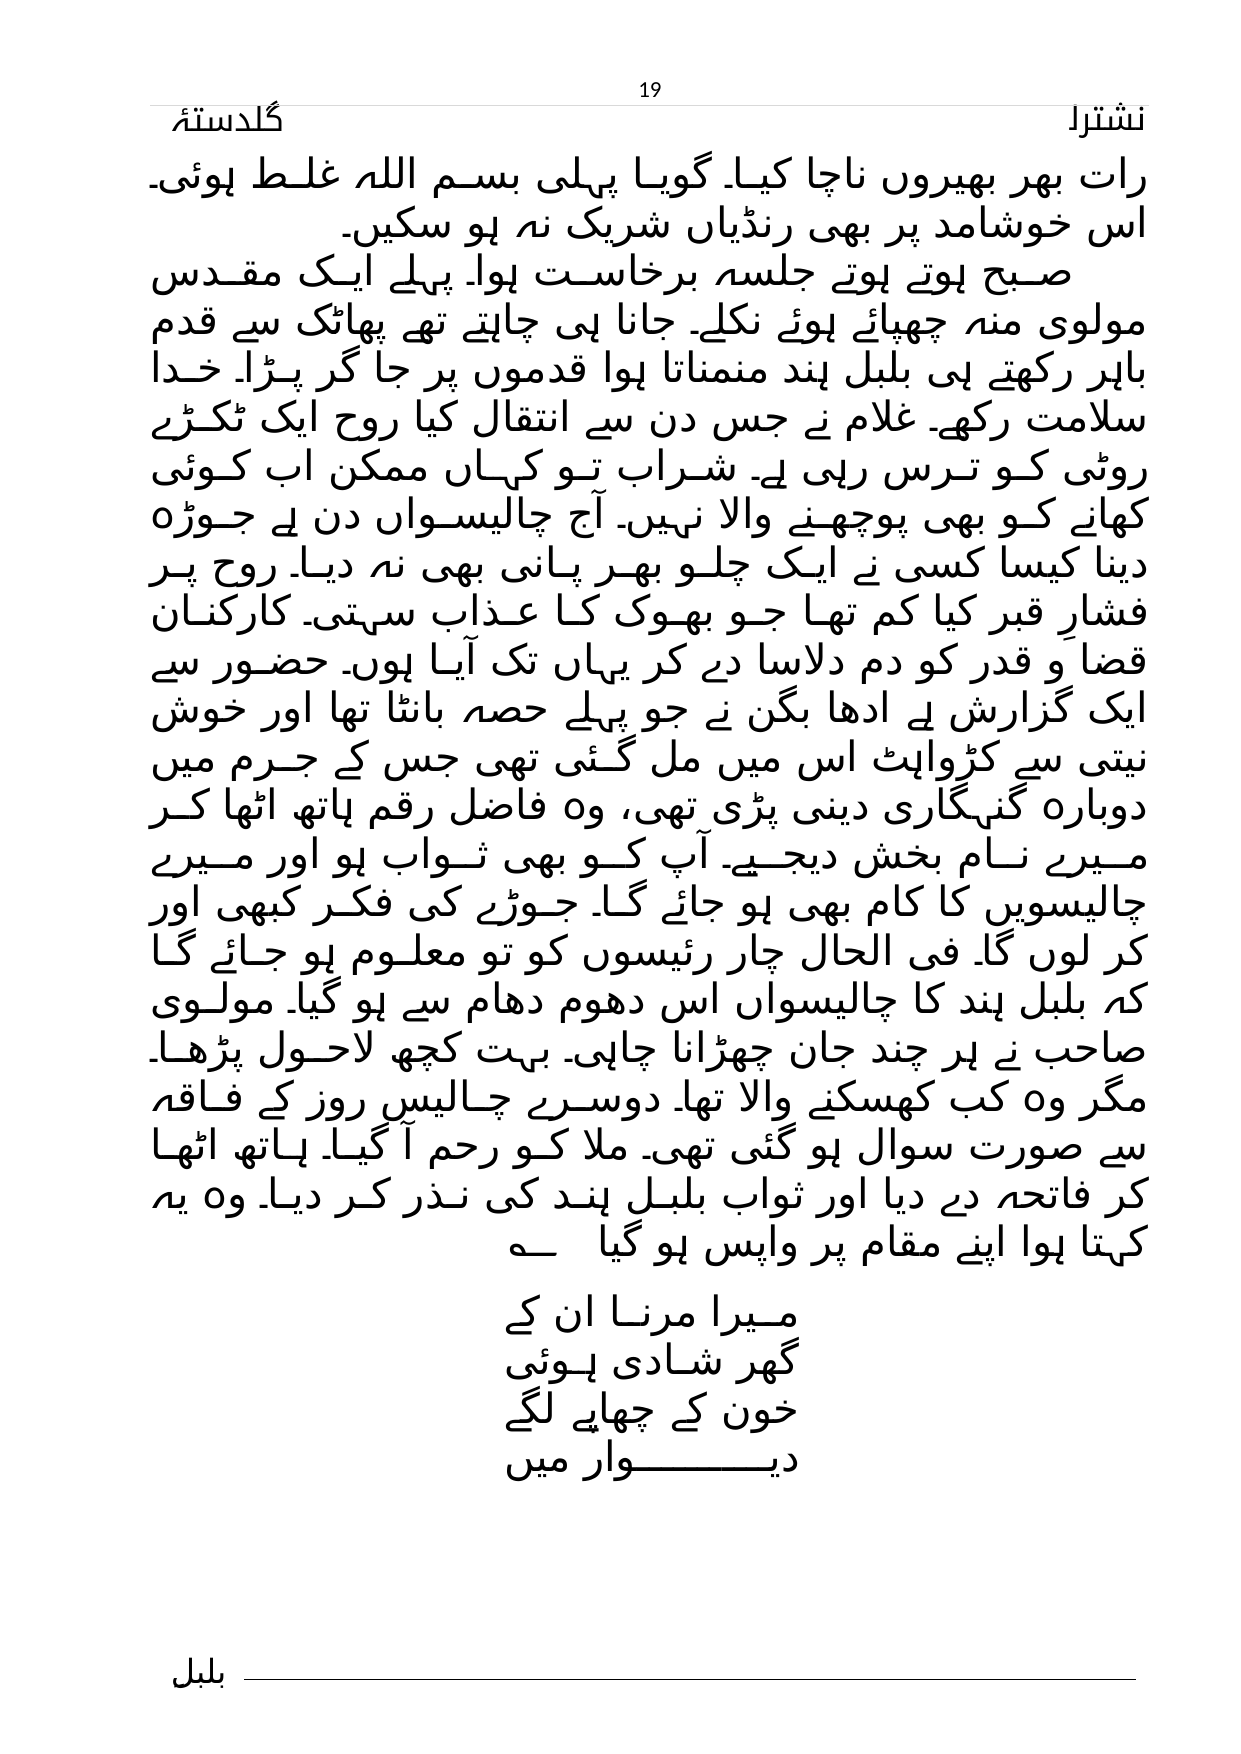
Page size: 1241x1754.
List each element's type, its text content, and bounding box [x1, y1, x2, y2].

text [150, 150, 1149, 247]
text صبح ہوتے ہوتے جلسہ برخاست ہوا۔ پہلے ایک مقدس مولوی منہ چھپائے ہوئے نکلے۔ جانا ہی چاہتے تھے پھاٹک سے قدم باہر رکھتے ہی بلبل ہند منمناتا ہوا قدموں پر جا گر پڑا۔ خدا سلامت رکھے۔ غلام نے جس دن سے انتقال کیا روح ایک ٹکڑے روٹی کو ترس رہی ہے۔ شراب تو کہاں ممکن اب کوئی کھانے کو بھی پوچھنے والا نہیں۔ آج چالیسواں دن ہے جوڑہ دینا کیسا کسی نے ایک چلو بھر پانی بھی نہ دیا۔ روح پر فشارِ قبر کیا کم تھا جو بھوک کا عذاب سہتی۔ کارکنان قضا و قدر کو دم دلاسا دے کر یہاں تک آیا ہوں۔ حضور سے ایک گزارش ہے ادھا بگن نے جو پہلے حصہ بانٹا تھا اور خوش نیتی سے کڑواہٹ اس میں مل گئی تھی جس کے جرم میں دوبارہ گنہگاری دینی پڑی تھی، وہ فاضل رقم ہاتھ اٹھا کر میرے نام بخش دیجیے۔ آپ کو بھی ثواب ہو اور میرے چالیسویں کا کام بھی ہو جائے گا۔ جوڑے کی فکر کبھی اور کر لوں گا۔ فی الحال چار رئیسوں کو تو معلوم ہو جائے گا کہ بلبل ہند کا چالیسواں اس دھوم دھام سے ہو گیا۔ مولوی صاحب نے ہر چند جان چھڑانا چاہی۔ بہت کچھ لاحول پڑھا۔ مگر وہ کب کھسکنے والا تھا۔ دوسرے چالیس روز کے فاقہ سے صورت سوال ہو گئی تھی۔ ملا کو رحم آ گیا۔ ہاتھ اٹھا کر فاتحہ دے دیا اور ثواب بلبل ہند کی نذر کر دیا۔ وہ یہ کہتا ہوا اپنے مقام پر واپس ہو گیا ؎ [150, 247, 1149, 1266]
text میرا مرنا ان کے گھر شادی ہوئی خون کے چھاپے لگے دیوار میں [504, 1287, 799, 1538]
